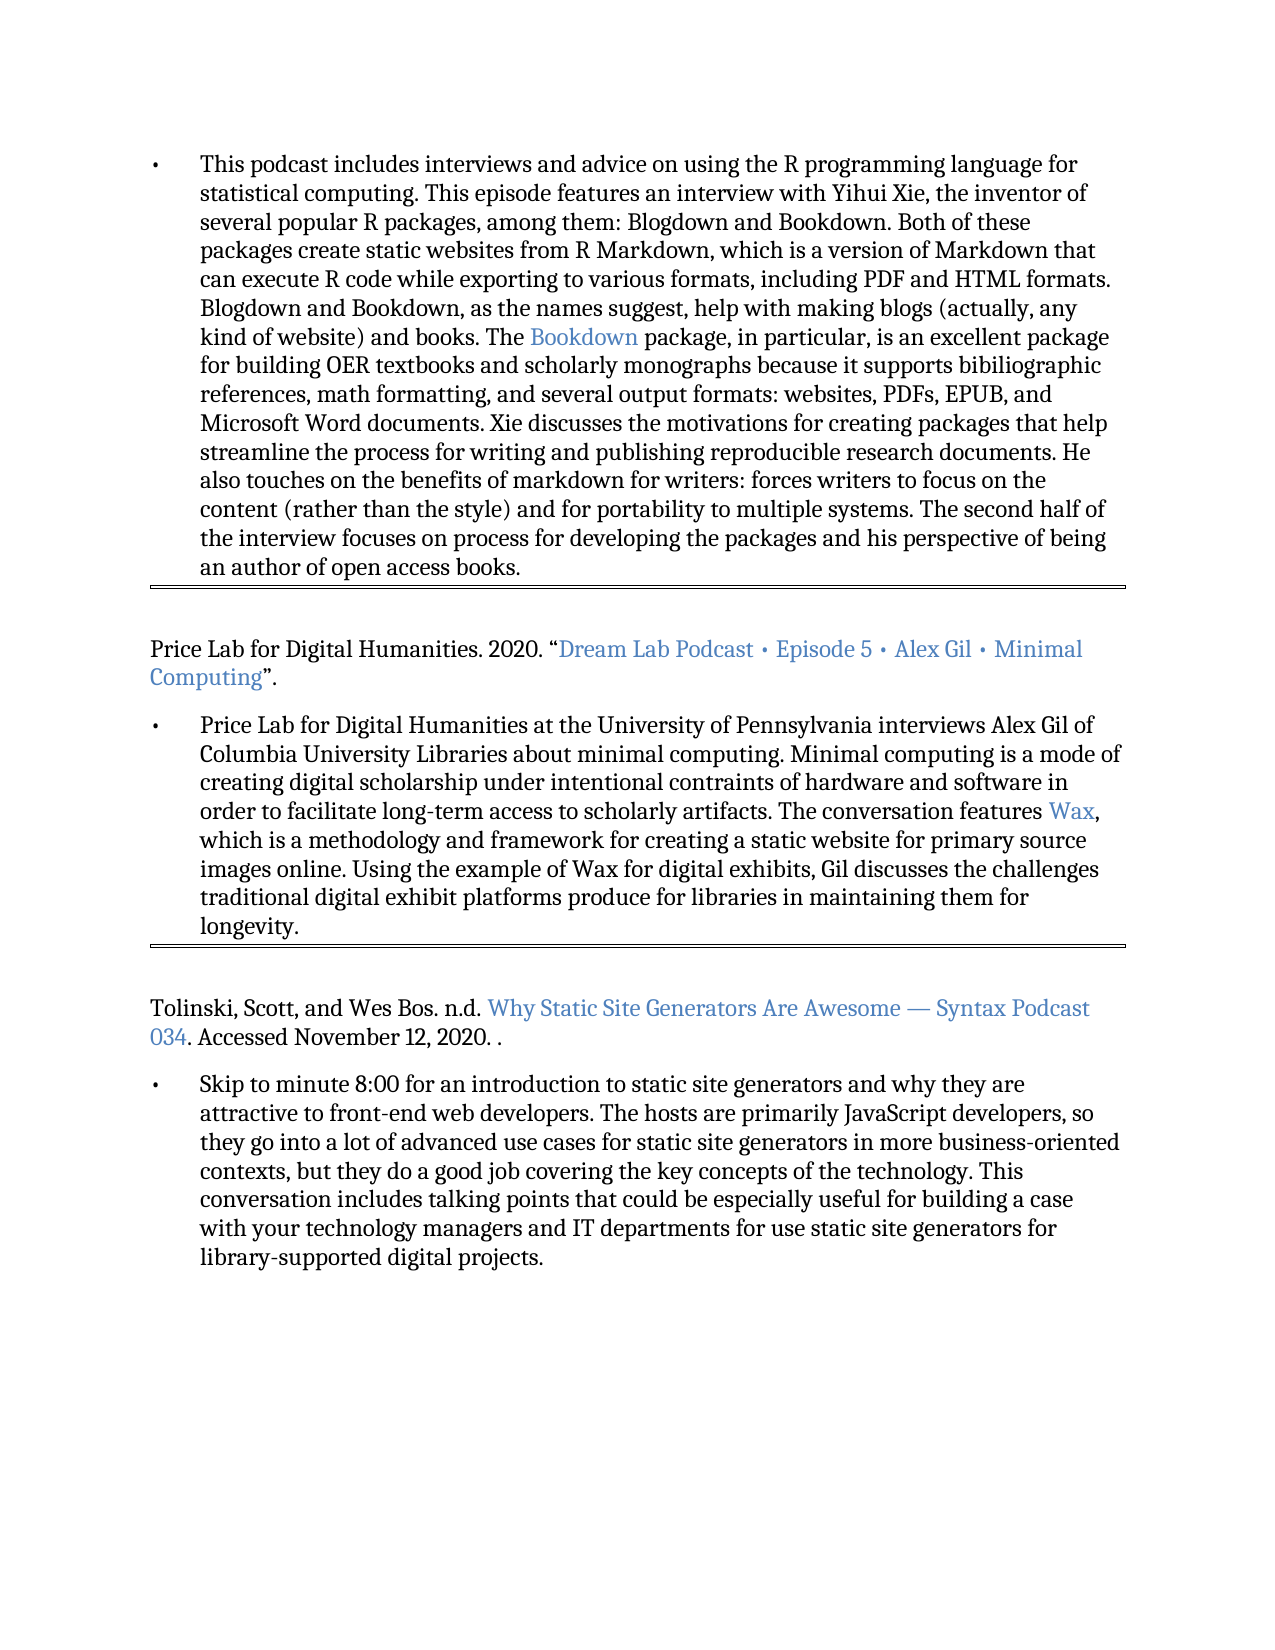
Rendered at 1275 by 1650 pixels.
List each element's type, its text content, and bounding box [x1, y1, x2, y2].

text Price Lab for Digital Humanities. 2020. “Dream Lab Podcast • Episode 5 • Alex Gil • Minimal Computing”. [150, 634, 1125, 692]
list Price Lab for Digital Humanities at the University of Pennsylvania interviews Alex Gil of Columbia University Libraries about minimal computing. Minimal computing is a mode of creating digital scholarship under intentional contraints of hardware and software in order to facilitate long-term access to scholarly artifacts. The conversation features Wax, which is a methodology and framework for creating a static website for primary source images online. Using the example of Wax for digital exhibits, Gil discusses the challenges traditional digital exhibit platforms produce for libraries in maintaining them for longevity. [150, 711, 1125, 941]
list This podcast includes interviews and advice on using the R programming language for statistical computing. This episode features an interview with Yihui Xie, the inventor of several popular R packages, among them: Blogdown and Bookdown. Both of these packages create static websites from R Markdown, which is a version of Markdown that can execute R code while exporting to various formats, including PDF and HTML formats. Blogdown and Bookdown, as the names suggest, help with making blogs (actually, any kind of website) and books. The Bookdown package, in particular, is an excellent package for building OER textbooks and scholarly monographs because it supports bibiliographic references, math formatting, and several output formats: websites, PDFs, EPUB, and Microsoft Word documents. Xie discusses the motivations for creating packages that help streamline the process for writing and publishing reproducible research documents. He also touches on the benefits of markdown for writers: forces writers to focus on the content (rather than the style) and for portability to multiple systems. The second half of the interview focuses on process for developing the packages and his perspective of being an author of open access books. [150, 150, 1125, 581]
text Tolinski, Scott, and Wes Bos. n.d. Why Static Site Generators Are Awesome — Syntax Podcast 034. Accessed November 12, 2020. . [150, 994, 1125, 1052]
list Skip to minute 8:00 for an introduction to static site generators and why they are attractive to front-end web developers. The hosts are primarily JavaScript developers, so they go into a lot of advanced use cases for static site generators in more business-oriented contexts, but they do a good job covering the key concepts of the technology. This conversation includes talking points that could be especially useful for building a case with your technology managers and IT departments for use static site generators for library-supported digital projects. [150, 1070, 1125, 1272]
